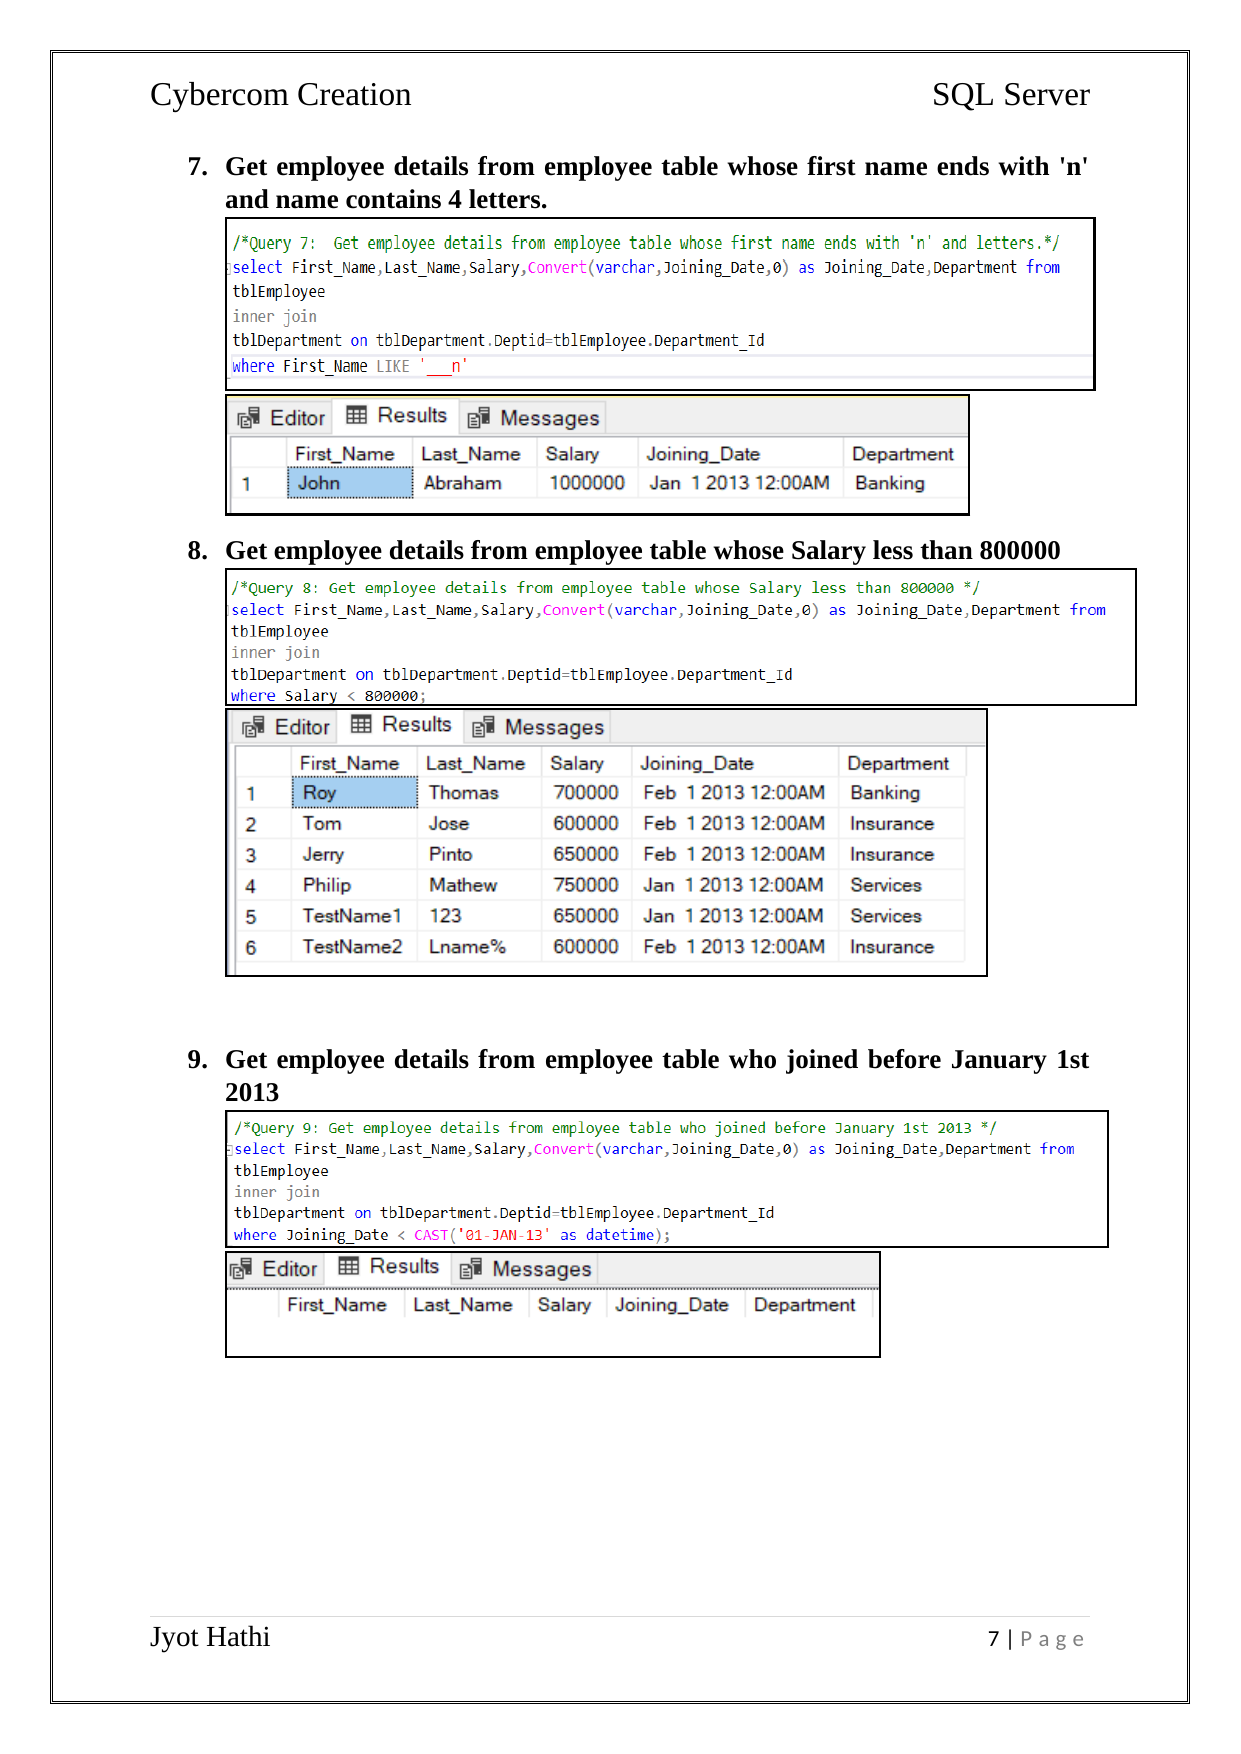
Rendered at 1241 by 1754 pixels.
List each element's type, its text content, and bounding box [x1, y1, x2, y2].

picture [227, 396, 968, 513]
picture [227, 570, 1135, 704]
picture [227, 710, 986, 975]
picture [227, 1112, 1107, 1246]
subtitle Get employee details from employee table whose Salary less than 800000 [187, 534, 1090, 566]
picture [227, 1253, 879, 1356]
picture [227, 219, 1093, 389]
subtitle Get employee details from employee table whose first name ends with 'n' and name contains 4 letters. [187, 150, 1090, 215]
subtitle Get employee details from employee table who joined before January 1st 2013 [187, 1043, 1090, 1107]
